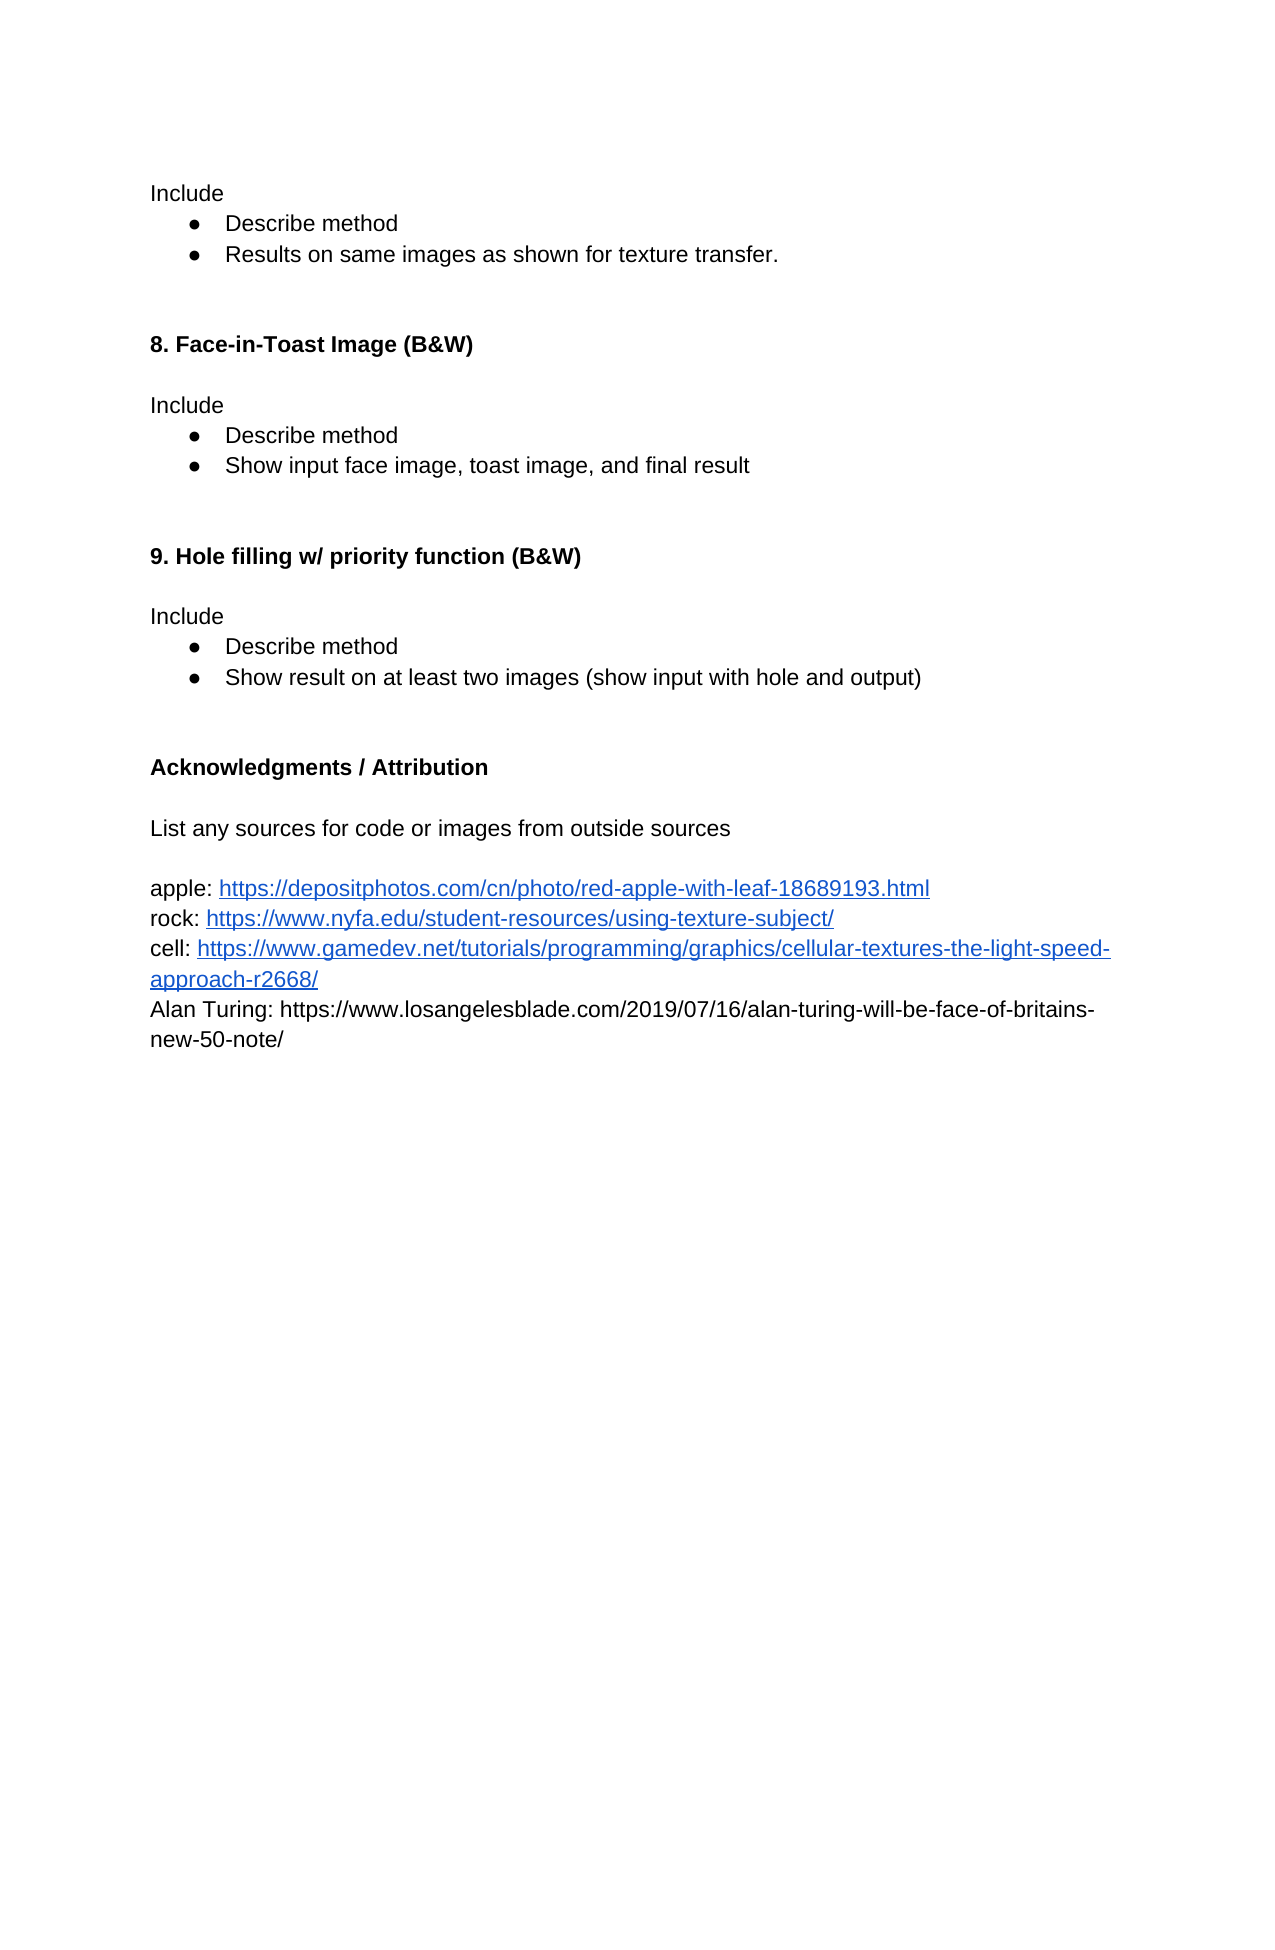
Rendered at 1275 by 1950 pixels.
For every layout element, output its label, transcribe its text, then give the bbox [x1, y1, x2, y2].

list Describe method [187, 422, 1125, 448]
text Include [150, 180, 1125, 207]
list Describe method [187, 633, 1125, 660]
text Alan Turing: https://www.losangelesblade.com/2019/07/16/alan-turing-will-be-face-of-britains-new-50-note/ [150, 996, 1125, 1052]
text 9. Hole filling w/ priority function (B&W) [150, 543, 1125, 569]
list Show result on at least two images (show input with hole and output) [187, 663, 1125, 690]
text Include [150, 603, 1125, 629]
text Include [150, 392, 1125, 418]
text Acknowledgments / Attribution [150, 754, 1125, 781]
text apple: https://depositphotos.com/cn/photo/red-apple-with-leaf-18689193.html [150, 875, 1125, 901]
text rock: https://www.nyfa.edu/student-resources/using-texture-subject/ [150, 905, 1125, 932]
list Show input face image, toast image, and final result [187, 452, 1125, 478]
text cell: https://www.gamedev.net/tutorials/programming/graphics/cellular-textures-the-light-speed-approach-r2668/ [150, 935, 1125, 992]
list Results on same images as shown for texture transfer. [187, 241, 1125, 267]
list Describe method [187, 210, 1125, 237]
text 8. Face-in-Toast Image (B&W) [150, 331, 1125, 358]
text List any sources for code or images from outside sources [150, 814, 1125, 841]
